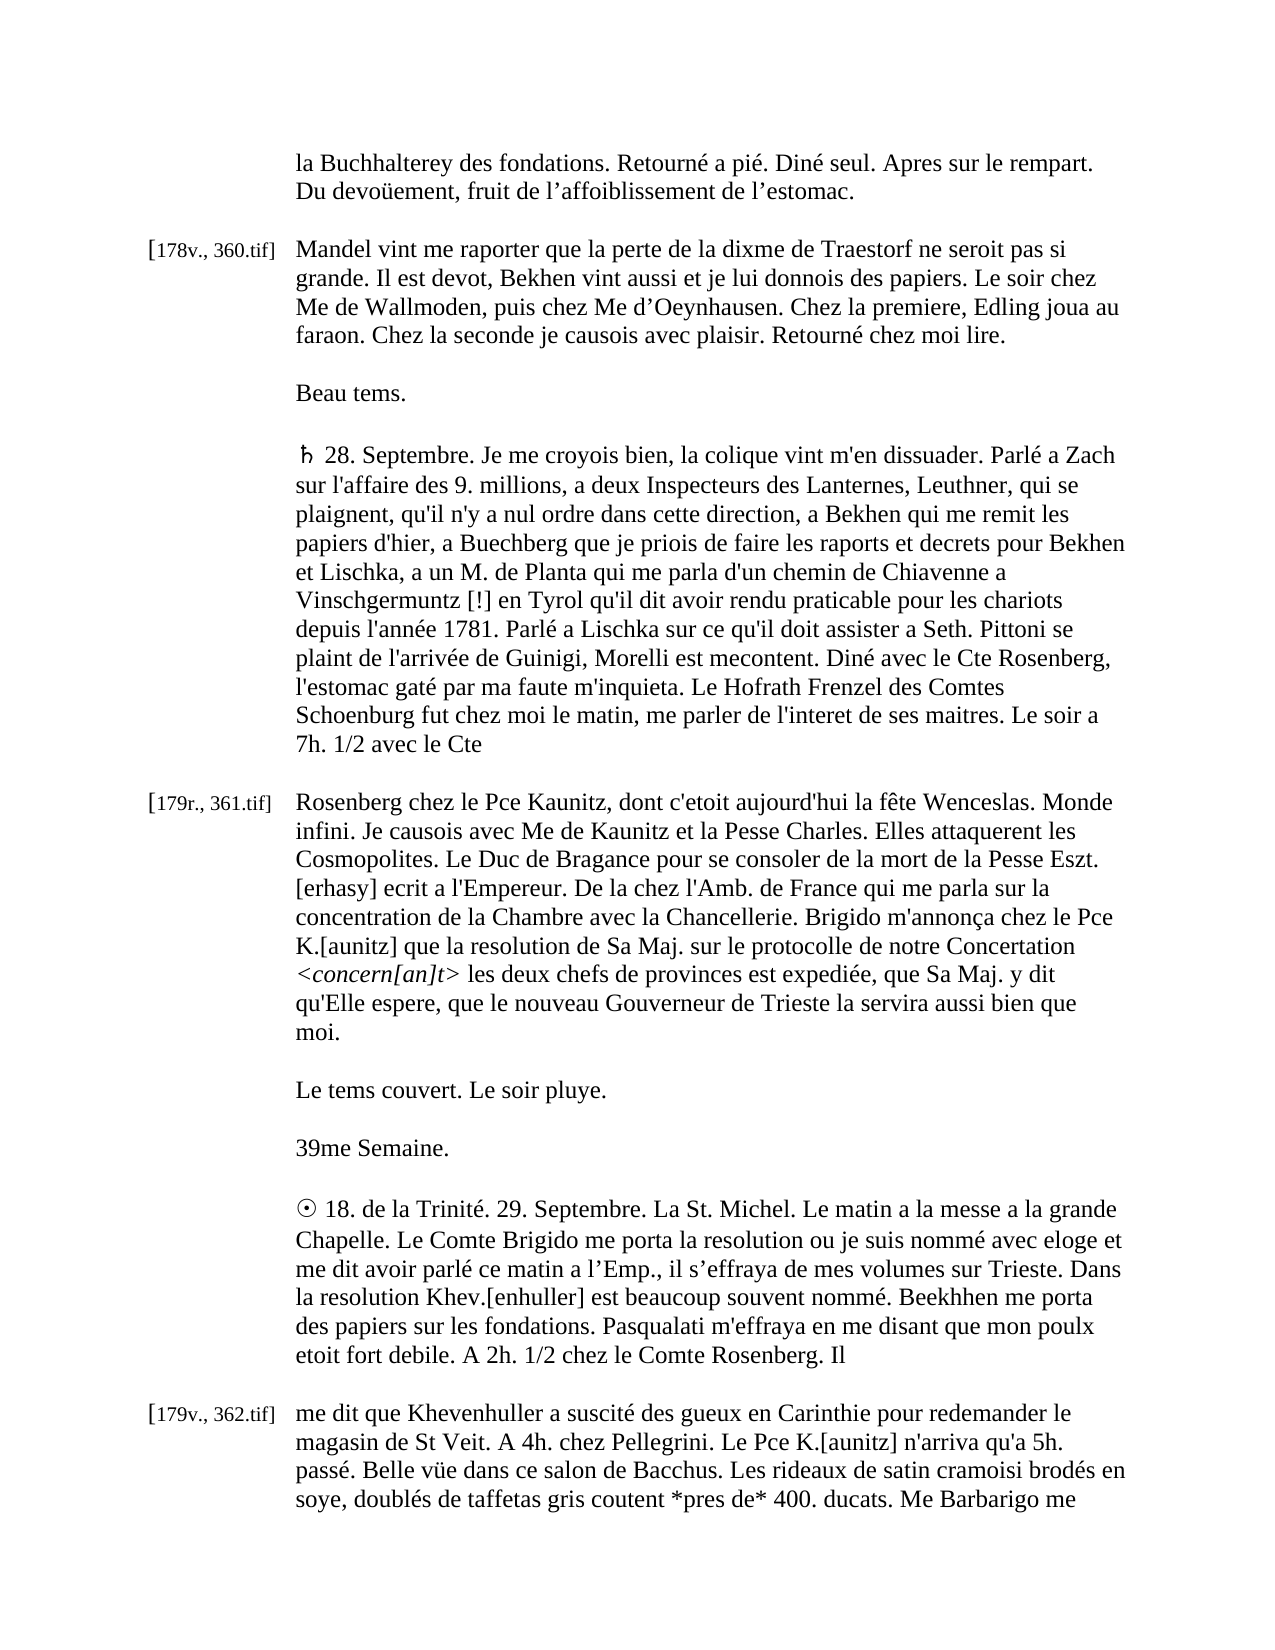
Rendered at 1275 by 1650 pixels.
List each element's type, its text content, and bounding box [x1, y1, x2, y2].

text 39me Semaine. [148, 1133, 1127, 1162]
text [148, 148, 1127, 205]
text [148, 1398, 1127, 1513]
text Beau tems. [148, 378, 1127, 407]
text ☉ 18. de la Trinité. 29. Septembre. La St. Michel. Le matin a la messe a la grande Chapelle. Le Comte Brigido me porta la resolution ou je suis nommé avec eloge et me dit avoir parlé ce matin a l’Emp., il s’effraya de mes volumes sur Trieste. Dans la resolution Khev.[enhuller] est beaucoup souvent nommé. Beekhhen me porta des papiers sur les fondations. Pasqualati m'effraya en me disant que mon poulx etoit fort debile. A 2h. 1/2 chez le Comte Rosenberg. Il [148, 1191, 1127, 1369]
text ♄ 28. Septembre. Je me croyois bien, la colique vint m'en dissuader. Parlé a Zach sur l'affaire des 9. millions, a deux Inspecteurs des Lanternes, Leuthner, qui se plaignent, qu'il n'y a nul ordre dans cette direction, a Bekhen qui me remit les papiers d'hier, a Buechberg que je priois de faire les raports et decrets pour Bekhen et Lischka, a un M. de Planta qui me parla d'un chemin de Chiavenne a Vinschgermuntz [!] en Tyrol qu'il dit avoir rendu praticable pour les chariots depuis l'année 1781. Parlé a Lischka sur ce qu'il doit assister a Seth. Pittoni se plaint de l'arrivée de Guinigi, Morelli est mecontent. Diné avec le Cte Rosenberg, l'estomac gaté par ma faute m'inquieta. Le Hofrath Frenzel des Comtes Schoenburg fut chez moi le matin, me parler de l'interet de ses maitres. Le soir a 7h. 1/2 avec le Cte [148, 436, 1127, 758]
text Le tems couvert. Le soir pluye. [148, 1075, 1127, 1104]
text [178v., 360.tif] Mandel vint me raporter que la perte de la dixme de Traestorf ne seroit pas si grande. Il est devot, Bekhen vint aussi et je lui donnois des papiers. Le soir chez Me de Wallmoden, puis chez Me d’Oeynhausen. Chez la premiere, Edling joua au faraon. Chez la seconde je causois avec plaisir. Retourné chez moi lire. [148, 234, 1127, 349]
text [179r., 361.tif] Rosenberg chez le Pce Kaunitz, dont c'etoit aujourd'hui la fête Wenceslas. Monde infini. Je causois avec Me de Kaunitz et la Pesse Charles. Elles attaquerent les Cosmopolites. Le Duc de Bragance pour se consoler de la mort de la Pesse Eszt.[erhasy] ecrit a l'Empereur. De la chez l'Amb. de France qui me parla sur la concentration de la Chambre avec la Chancellerie. Brigido m'annonça chez le Pce K.[aunitz] que la resolution de Sa Maj. sur le protocolle de notre Concertation <concern[an]t> les deux chefs de provinces est expediée, que Sa Maj. y dit qu'Elle espere, que le nouveau Gouverneur de Trieste la servira aussi bien que moi. [148, 787, 1127, 1046]
